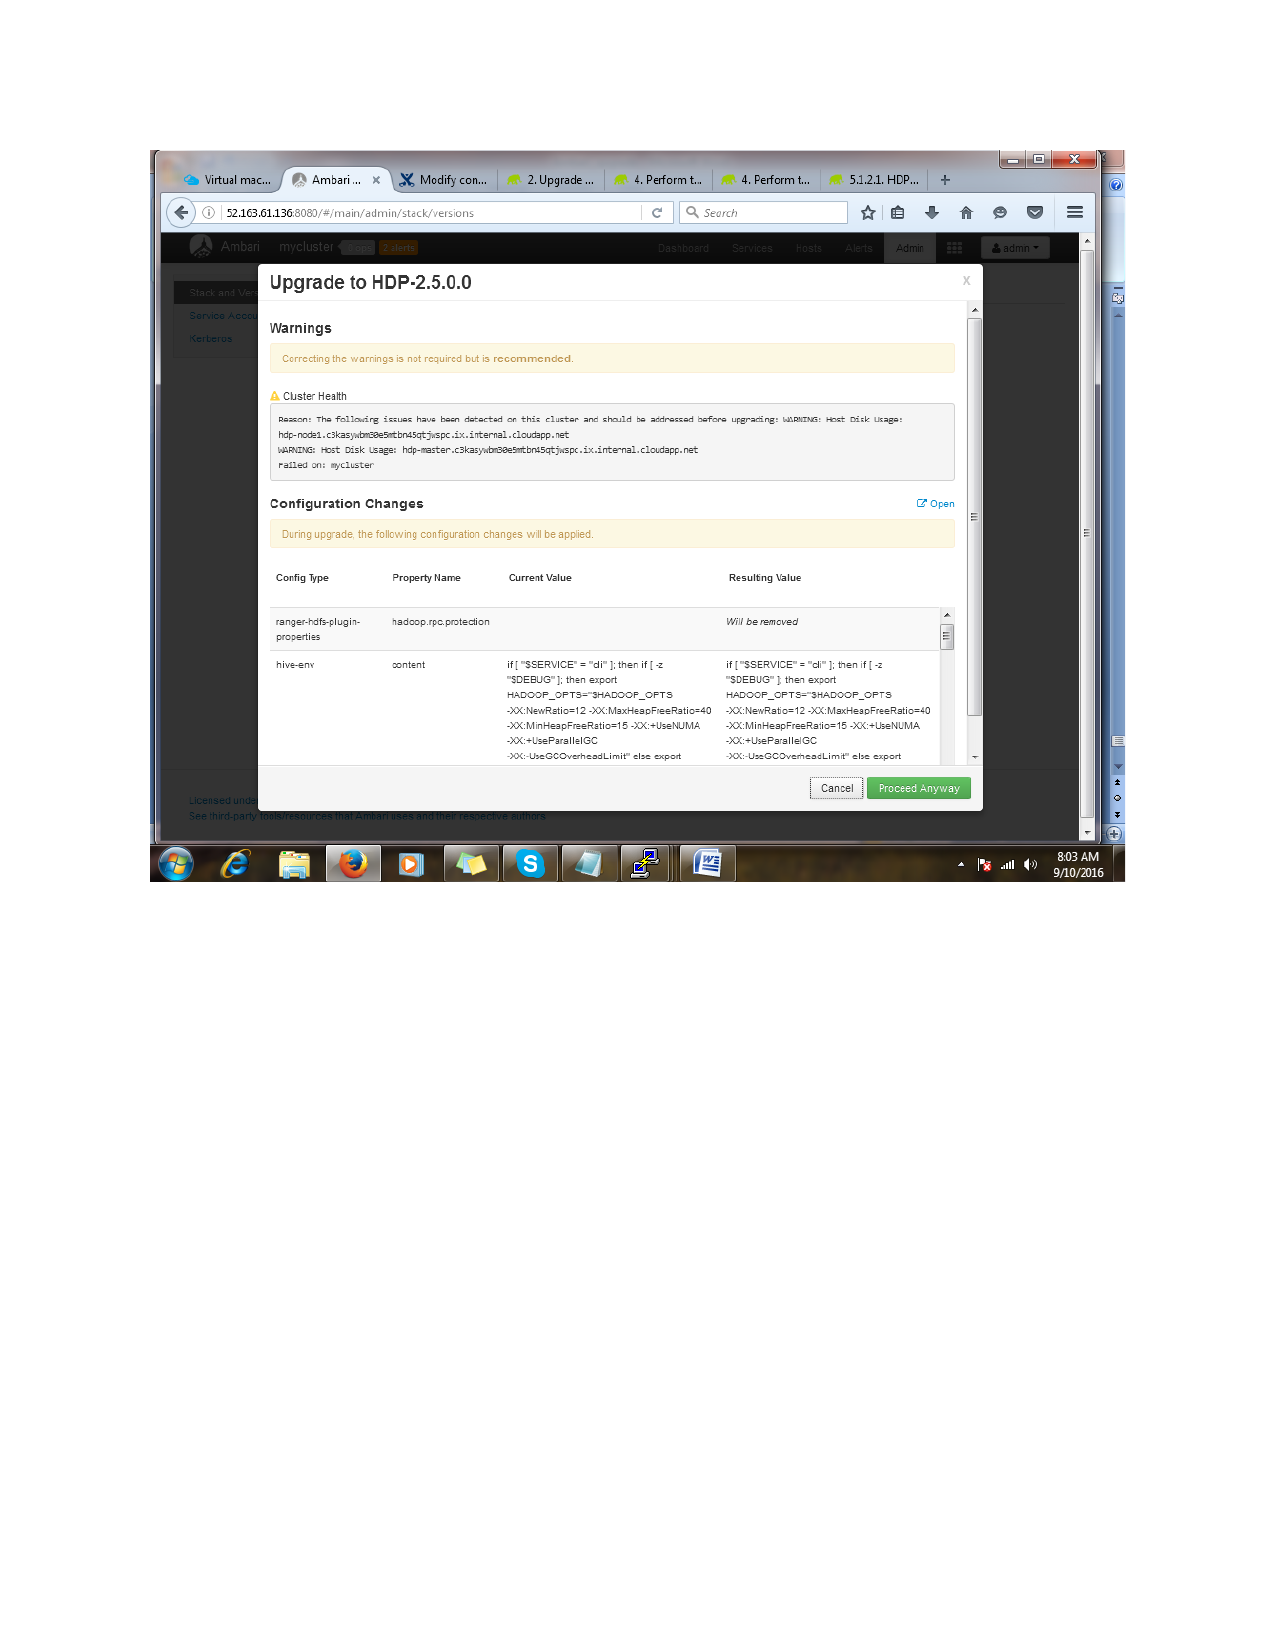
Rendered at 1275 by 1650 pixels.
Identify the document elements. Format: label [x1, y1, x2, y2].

picture [150, 150, 1125, 882]
